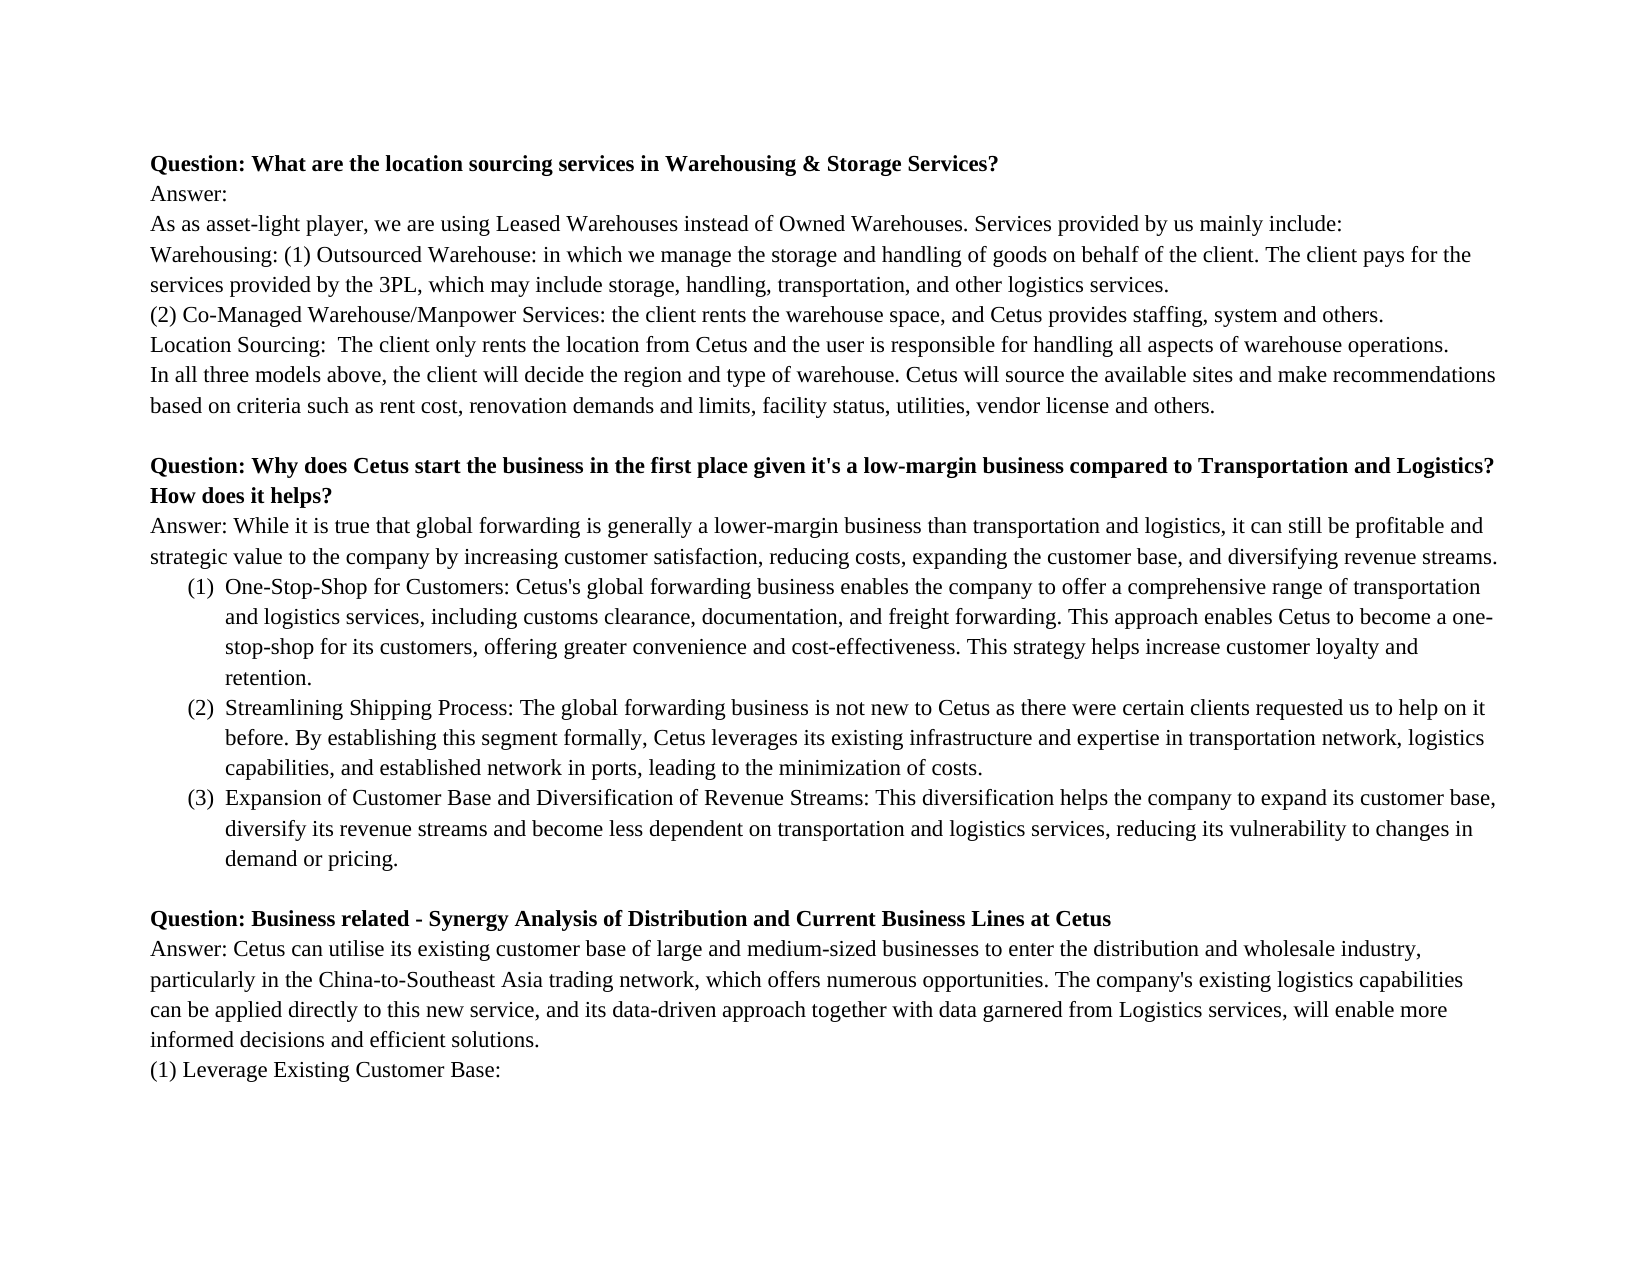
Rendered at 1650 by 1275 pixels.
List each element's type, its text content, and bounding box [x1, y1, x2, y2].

text As as asset-light player, we are using Leased Warehouses instead of Owned Warehouses. Services provided by us mainly include: [150, 210, 1500, 237]
text Answer: [150, 180, 1500, 207]
text Location Sourcing: The client only rents the location from Cetus and the user is responsible for handling all aspects of warehouse operations. [150, 331, 1500, 358]
text Answer: Cetus can utilise its existing customer base of large and medium-sized businesses to enter the distribution and wholesale industry, particularly in the China-to-Southeast Asia trading network, which offers numerous opportunities. The company's existing logistics capabilities can be applied directly to this new service, and its data-driven approach together with data garnered from Logistics services, will enable more informed decisions and efficient solutions. [150, 935, 1500, 1052]
text Question: Why does Cetus start the business in the first place given it's a low-margin business compared to Transportation and Logistics? How does it helps? [150, 452, 1500, 509]
text Question: What are the location sourcing services in Warehousing & Storage Services? [150, 150, 1500, 176]
text Answer: While it is true that global forwarding is generally a lower-margin business than transportation and logistics, it can still be profitable and strategic value to the company by increasing customer satisfaction, reducing costs, expanding the customer base, and diversifying revenue streams. [150, 512, 1500, 569]
text Question: Business related - Synergy Analysis of Distribution and Current Business Lines at Cetus [150, 905, 1500, 932]
text (1) Leverage Existing Customer Base: [150, 1056, 1500, 1083]
text In all three models above, the client will decide the region and type of warehouse. Cetus will source the available sites and make recommendations based on criteria such as rent cost, renovation demands and limits, facility status, utilities, vendor license and others. [150, 361, 1500, 418]
list Expansion of Customer Base and Diversification of Revenue Streams: This diversification helps the company to expand its customer base, diversify its revenue streams and become less dependent on transportation and logistics services, reducing its vulnerability to changes in demand or pricing. [187, 784, 1500, 871]
list Streamlining Shipping Process: The global forwarding business is not new to Cetus as there were certain clients requested us to help on it before. By establishing this segment formally, Cetus leverages its existing infrastructure and expertise in transportation network, logistics capabilities, and established network in ports, leading to the minimization of costs. [187, 694, 1500, 781]
text Warehousing: (1) Outsourced Warehouse: in which we manage the storage and handling of goods on behalf of the client. The client pays for the services provided by the 3PL, which may include storage, handling, transportation, and other logistics services. [150, 241, 1500, 297]
text (2) Co-Managed Warehouse/Manpower Services: the client rents the warehouse space, and Cetus provides staffing, system and others. [150, 301, 1500, 327]
list One-Stop-Shop for Customers: Cetus's global forwarding business enables the company to offer a comprehensive range of transportation and logistics services, including customs clearance, documentation, and freight forwarding. This approach enables Cetus to become a one-stop-shop for its customers, offering greater convenience and cost-effectiveness. This strategy helps increase customer loyalty and retention. [187, 573, 1500, 690]
